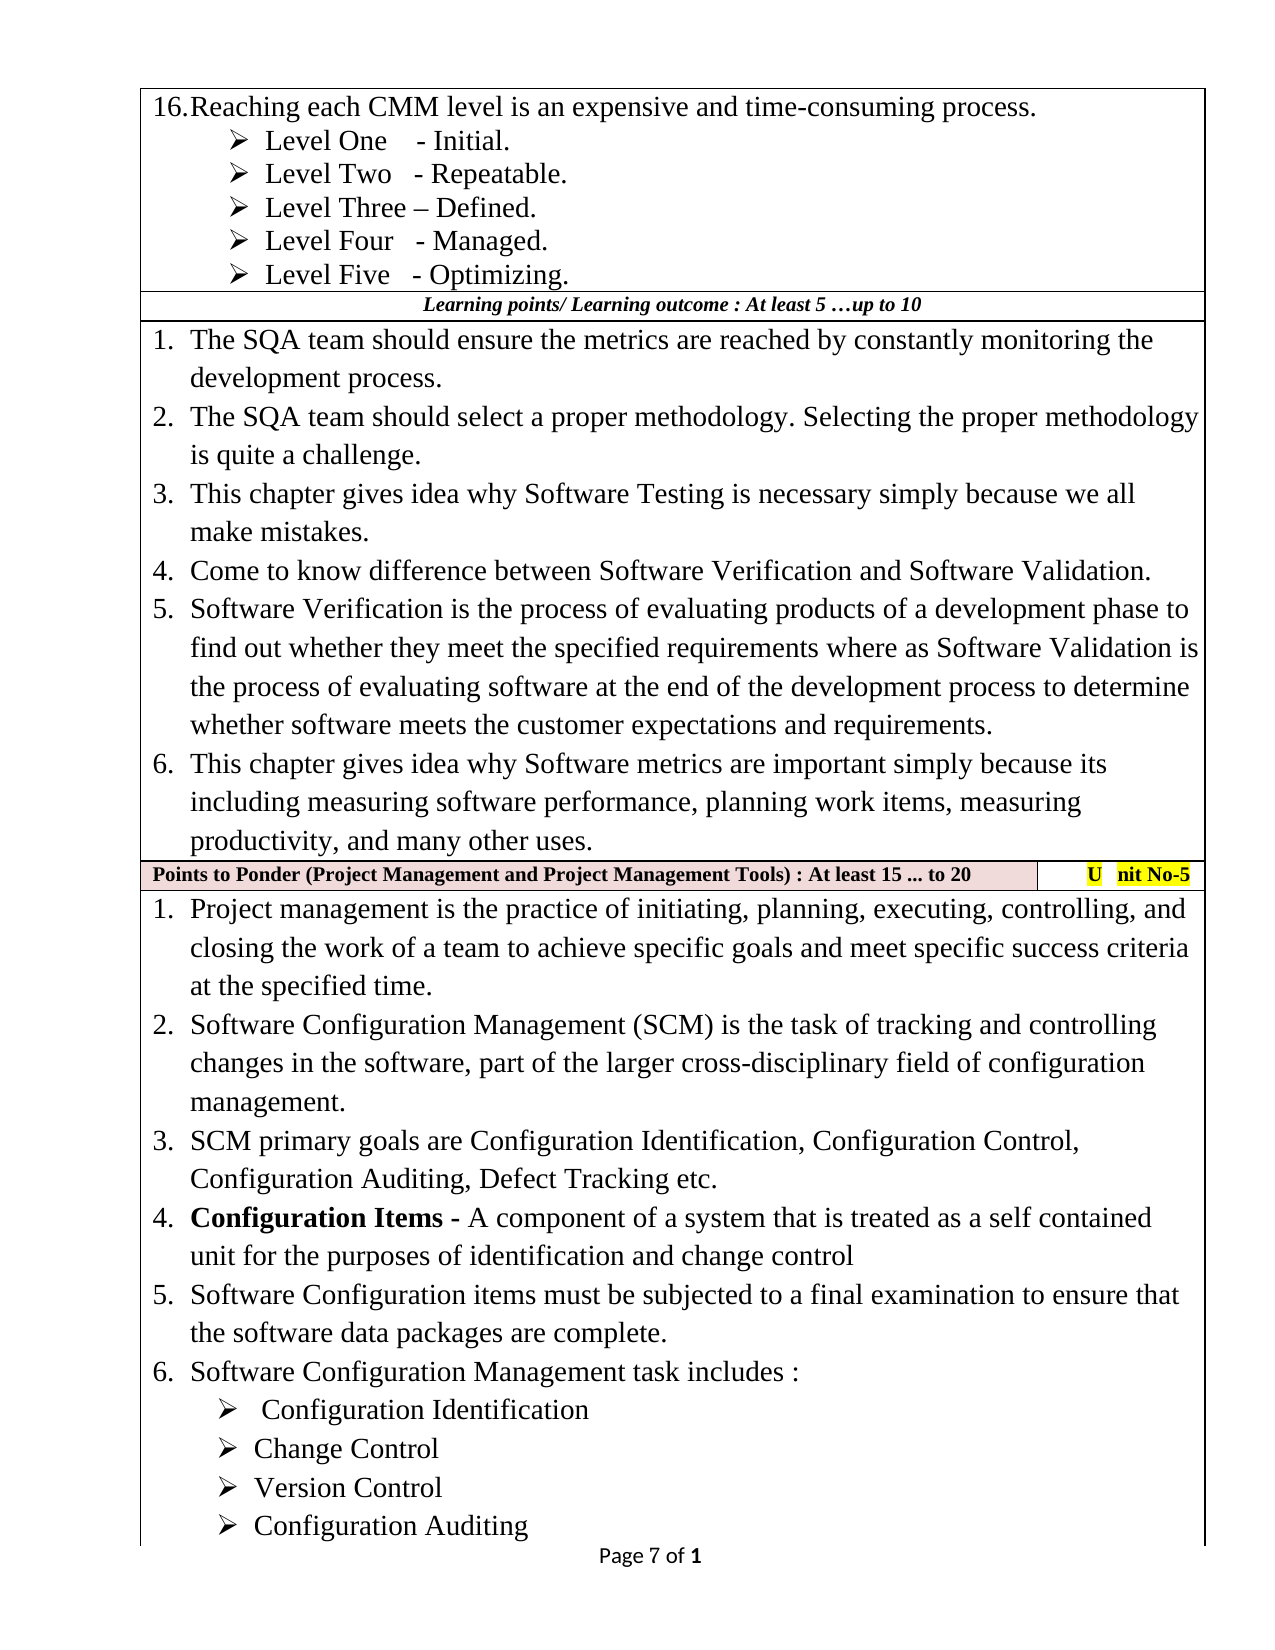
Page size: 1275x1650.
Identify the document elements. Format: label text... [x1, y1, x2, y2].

table_cell The SQA team should ensure the metrics are reached by constantly monitoring the development process. The SQA team should select a proper methodology. Selecting the proper methodology is quite a challenge. This chapter gives idea why Software Testing is necessary simply because we all make mistakes. Come to know difference between Software Verification and Software Validation. Software Verification is the process of evaluating products of a development phase to find out whether they meet the specified requirements where as Software Validation is the process of evaluating software at the end of the development process to determine whether software meets the customer expectations and requirements. This chapter gives idea why Software metrics are important simply because its including measuring software performance, planning work items, measuring productivity, and many other uses. [141, 322, 1204, 860]
table_cell Learning points/ Learning outcome : At least 5 …up to 10 [141, 292, 1204, 320]
table_cell U nit No-5 [1038, 862, 1204, 890]
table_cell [141, 891, 1204, 1546]
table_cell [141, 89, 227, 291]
table_cell Points to Ponder (Project Management and Project Management Tools) : At least 15 ... to 20 [141, 862, 1037, 890]
